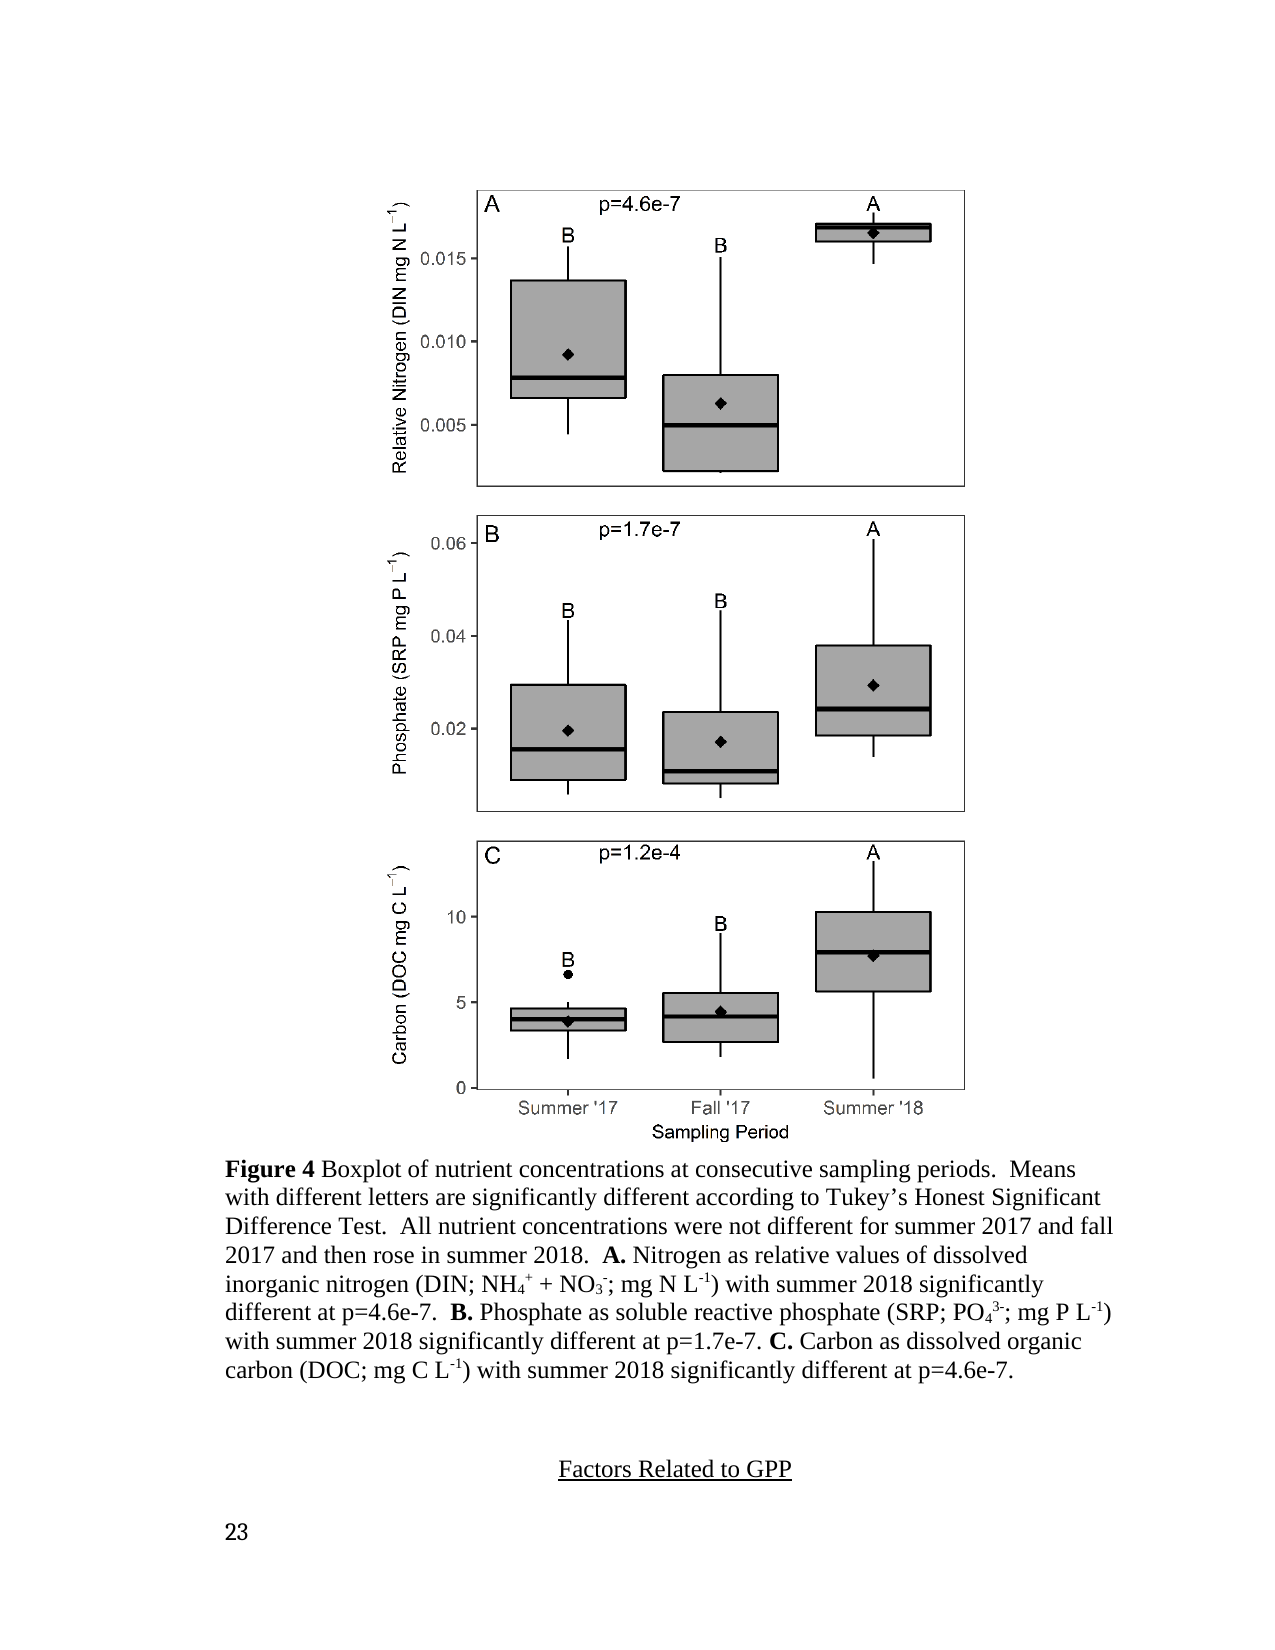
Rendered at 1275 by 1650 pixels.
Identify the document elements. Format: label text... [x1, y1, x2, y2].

text Figure 4 Boxplot of nutrient concentrations at consecutive sampling periods. Means with different letters are significantly different according to Tukey’s Honest Significant Difference Test. All nutrient concentrations were not different for summer 2017 and fall 2017 and then rose in summer 2018. A. Nitrogen as relative values of dissolved inorganic nitrogen (DIN; NH4+ + NO3-; mg N L-1) with summer 2018 significantly different at p=4.6e-7. B. Phosphate as soluble reactive phosphate (SRP; PO43-; mg P L-1) with summer 2018 significantly different at p=1.7e-7. C. Carbon as dissolved organic carbon (DOC; mg C L-1) with summer 2018 significantly different at p=4.6e-7. [225, 1154, 1125, 1384]
text Factors Related to GPP [225, 1454, 1125, 1483]
picture [375, 178, 976, 1154]
